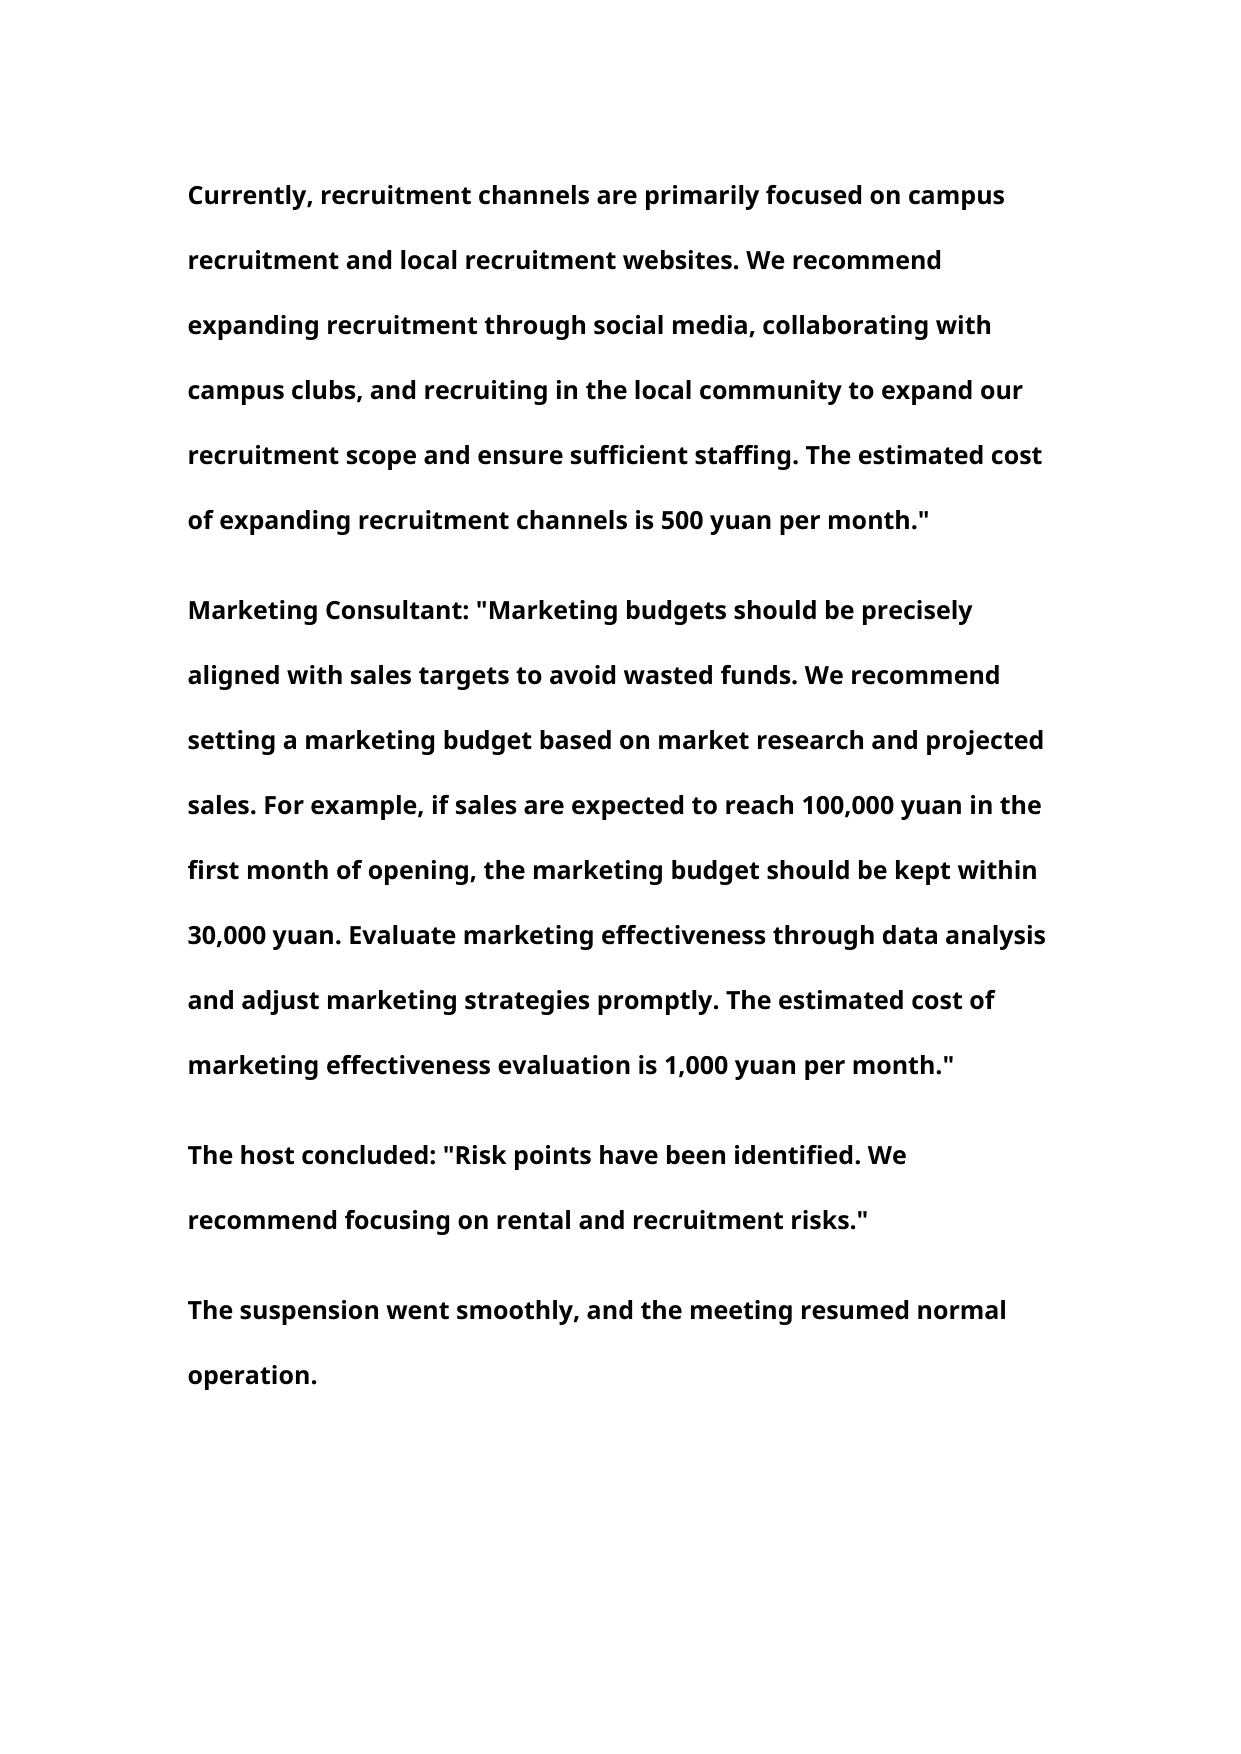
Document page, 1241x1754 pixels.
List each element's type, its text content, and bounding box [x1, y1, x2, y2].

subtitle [187, 162, 1053, 552]
subtitle The host concluded: "Risk points have been identified. We recommend focusing on rental and recruitment risks." [187, 1122, 1053, 1252]
subtitle The suspension went smoothly, and the meeting resumed normal operation. [187, 1277, 1053, 1407]
subtitle Marketing Consultant: "Marketing budgets should be precisely aligned with sales targets to avoid wasted funds. We recommend setting a marketing budget based on market research and projected sales. For example, if sales are expected to reach 100,000 yuan in the first month of opening, the marketing budget should be kept within 30,000 yuan. Evaluate marketing effectiveness through data analysis and adjust marketing strategies promptly. The estimated cost of marketing effectiveness evaluation is 1,000 yuan per month." [187, 577, 1053, 1097]
